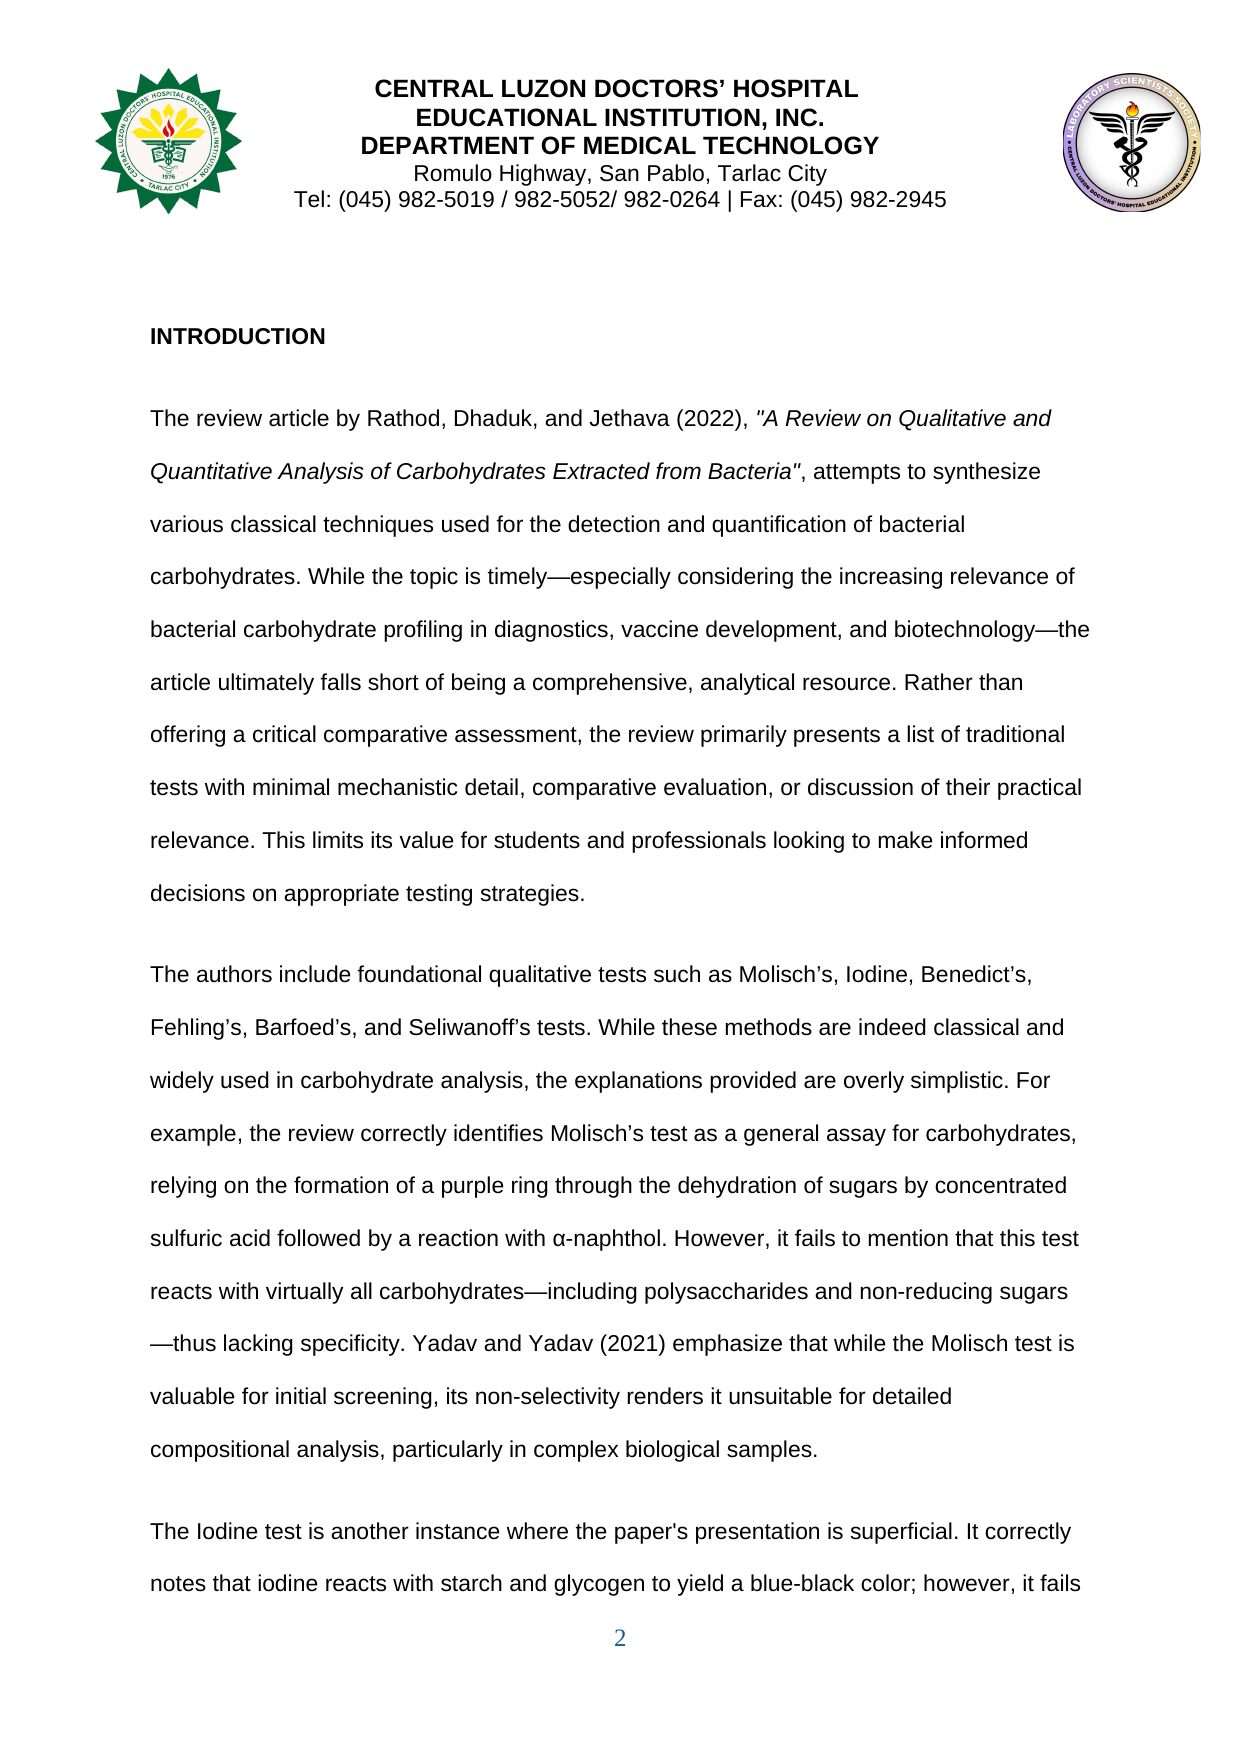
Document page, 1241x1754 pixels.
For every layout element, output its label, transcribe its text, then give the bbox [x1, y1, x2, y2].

text INTRODUCTION [150, 323, 1090, 350]
text The authors include foundational qualitative tests such as Molisch’s, Iodine, Benedict’s, Fehling’s, Barfoed’s, and Seliwanoff’s tests. While these methods are indeed classical and widely used in carbohydrate analysis, the explanations provided are overly simplistic. For example, the review correctly identifies Molisch’s test as a general assay for carbohydrates, relying on the formation of a purple ring through the dehydration of sugars by concentrated sulfuric acid followed by a reaction with α-naphthol. However, it fails to mention that this test reacts with virtually all carbohydrates—including polysaccharides and non-reducing sugars—thus lacking specificity. Yadav and Yadav (2021) emphasize that while the Molisch test is valuable for initial screening, its non-selectivity renders it unsuitable for detailed compositional analysis, particularly in complex biological samples. [150, 961, 1090, 1462]
picture [1062, 73, 1201, 212]
picture [93, 64, 242, 217]
text The review article by Rathod, Dhaduk, and Jethava (2022), "A Review on Qualitative and Quantitative Analysis of Carbohydrates Extracted from Bacteria", attempts to synthesize various classical techniques used for the detection and quantification of bacterial carbohydrates. While the topic is timely—especially considering the increasing relevance of bacterial carbohydrate profiling in diagnostics, vaccine development, and biotechnology—the article ultimately falls short of being a comprehensive, analytical resource. Rather than offering a critical comparative assessment, the review primarily presents a list of traditional tests with minimal mechanistic detail, comparative evaluation, or discussion of their practical relevance. This limits its value for students and professionals looking to make informed decisions on appropriate testing strategies. [150, 405, 1090, 906]
